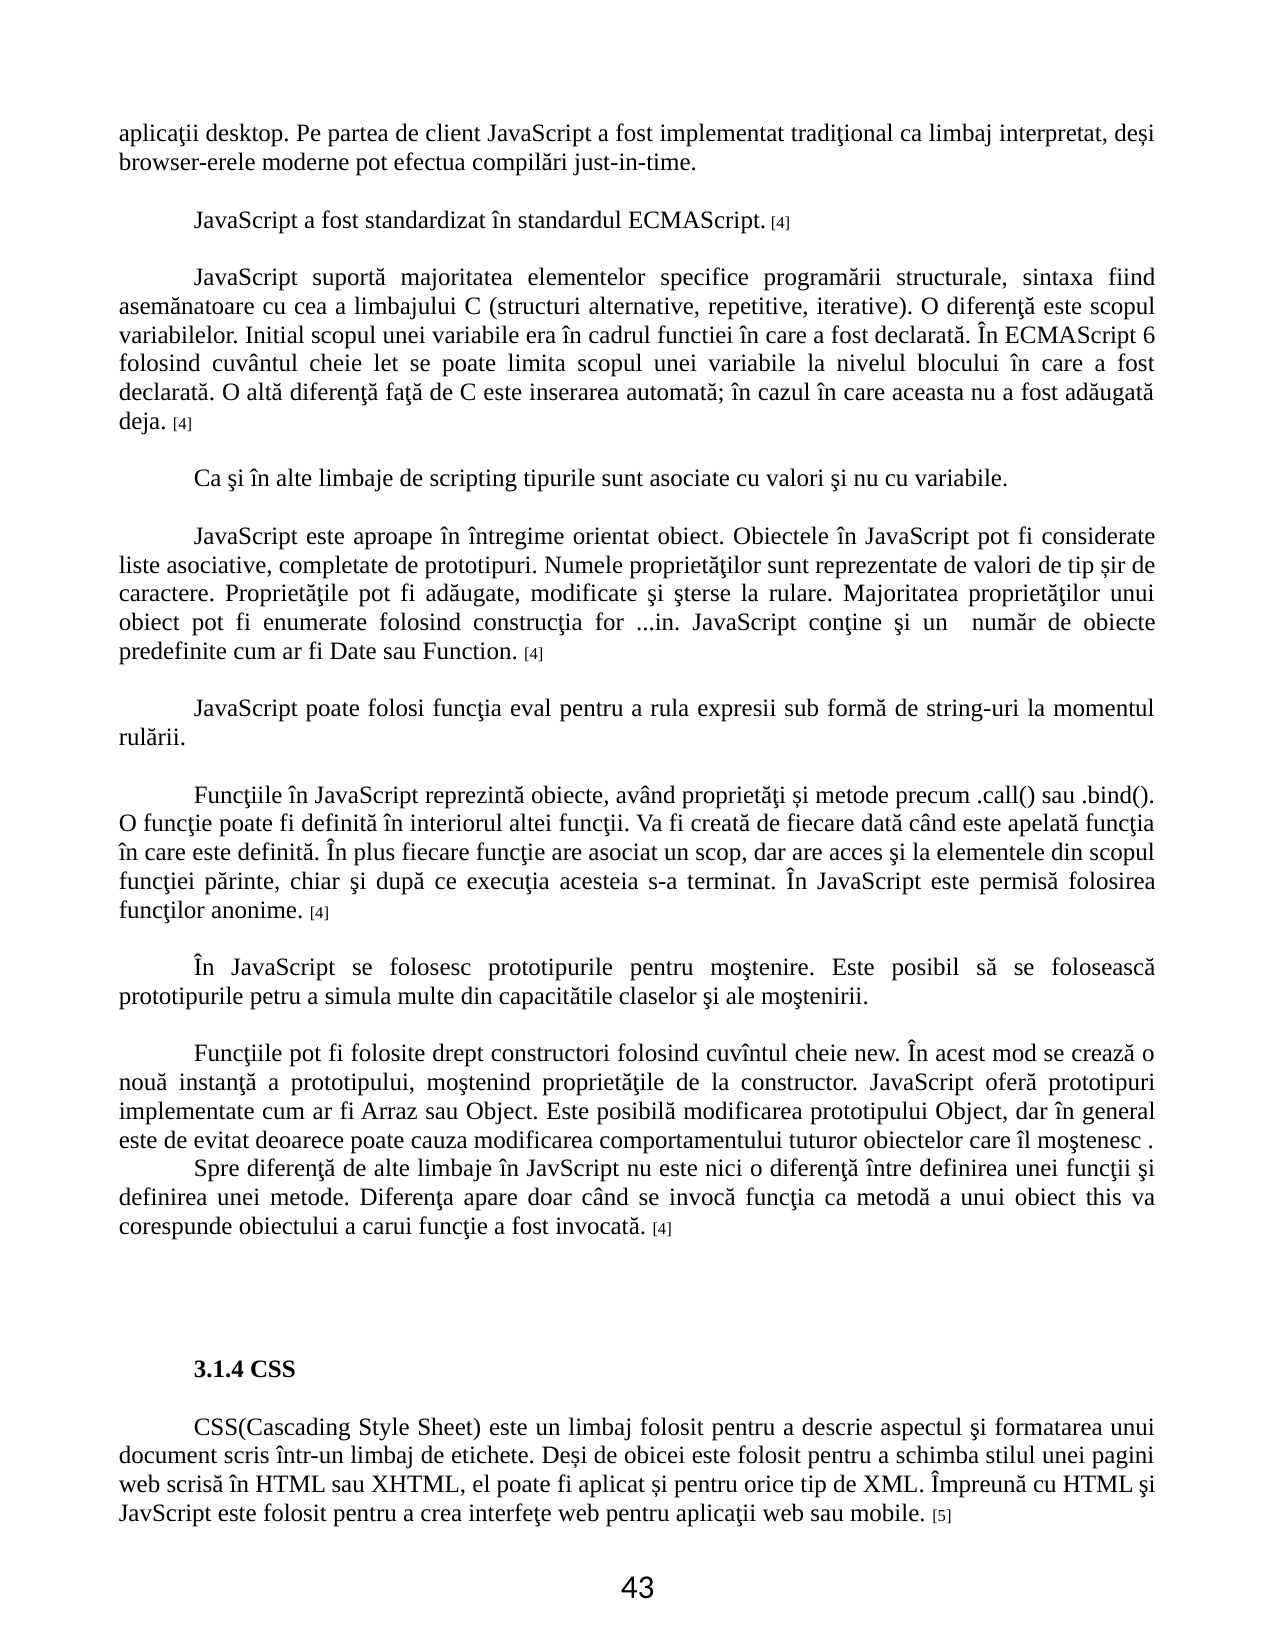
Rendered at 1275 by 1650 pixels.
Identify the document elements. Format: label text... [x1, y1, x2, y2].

text 3.1.4 CSS [118, 1354, 1156, 1383]
text JavaScript a fost standardizat în standardul ECMAScript. [4] [118, 205, 1156, 233]
text Funcţiile în JavaScript reprezintă obiecte, având proprietăţi și metode precum .call() sau .bind(). O funcţie poate fi definită în interiorul altei funcţii. Va fi creată de fiecare dată când este apelată funcţia în care este definită. În plus fiecare funcţie are asociat un scop, dar are acces şi la elementele din scopul funcţiei părinte, chiar şi după ce execuţia acesteia s-a terminat. În JavaScript este permisă folosirea funcţilor anonime. [4] [118, 780, 1156, 923]
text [118, 118, 1156, 176]
text Spre diferenţă de alte limbaje în JavScript nu este nici o diferenţă între definirea unei funcţii şi definirea unei metode. Diferenţa apare doar când se invocă funcţia ca metodă a unui obiect this va corespunde obiectului a carui funcţie a fost invocată. [4] [118, 1153, 1156, 1240]
text Ca şi în alte limbaje de scripting tipurile sunt asociate cu valori şi nu cu variabile. [118, 463, 1156, 492]
text JavaScript suportă majoritatea elementelor specifice programării structurale, sintaxa fiind asemănatoare cu cea a limbajului C (structuri alternative, repetitive, iterative). O diferenţă este scopul variabilelor. Initial scopul unei variabile era în cadrul functiei în care a fost declarată. În ECMAScript 6 folosind cuvântul cheie let se poate limita scopul unei variabile la nivelul blocului în care a fost declarată. O altă diferenţă faţă de C este inserarea automată; în cazul în care aceasta nu a fost adăugată deja. [4] [118, 262, 1156, 435]
text Funcţiile pot fi folosite drept constructori folosind cuvîntul cheie new. În acest mod se crează o nouă instanţă a prototipului, moştenind proprietăţile de la constructor. JavaScript oferă prototipuri implementate cum ar fi Arraz sau Object. Este posibilă modificarea prototipului Object, dar în general este de evitat deoarece poate cauza modificarea comportamentului tuturor obiectelor care îl moştenesc . [118, 1038, 1156, 1153]
text CSS(Cascading Style Sheet) este un limbaj folosit pentru a descrie aspectul şi formatarea unui document scris într-un limbaj de etichete. Deși de obicei este folosit pentru a schimba stilul unei pagini web scrisă în HTML sau XHTML, el poate fi aplicat și pentru orice tip de XML. Împreună cu HTML şi JavScript este folosit pentru a crea interfeţe web pentru aplicaţii web sau mobile. [5] [118, 1412, 1156, 1527]
text JavaScript poate folosi funcţia eval pentru a rula expresii sub formă de string-uri la momentul rulării. [118, 693, 1156, 751]
text În JavaScript se folosesc prototipurile pentru moştenire. Este posibil să se folosească prototipurile petru a simula multe din capacitătile claselor şi ale moştenirii. [118, 952, 1156, 1010]
text JavaScript este aproape în întregime orientat obiect. Obiectele în JavaScript pot fi considerate liste asociative, completate de prototipuri. Numele proprietăţilor sunt reprezentate de valori de tip șir de caractere. Proprietăţile pot fi adăugate, modificate şi şterse la rulare. Majoritatea proprietăţilor unui obiect pot fi enumerate folosind construcţia for ...in. JavaScript conţine şi un număr de obiecte predefinite cum ar fi Date sau Function. [4] [118, 521, 1156, 665]
